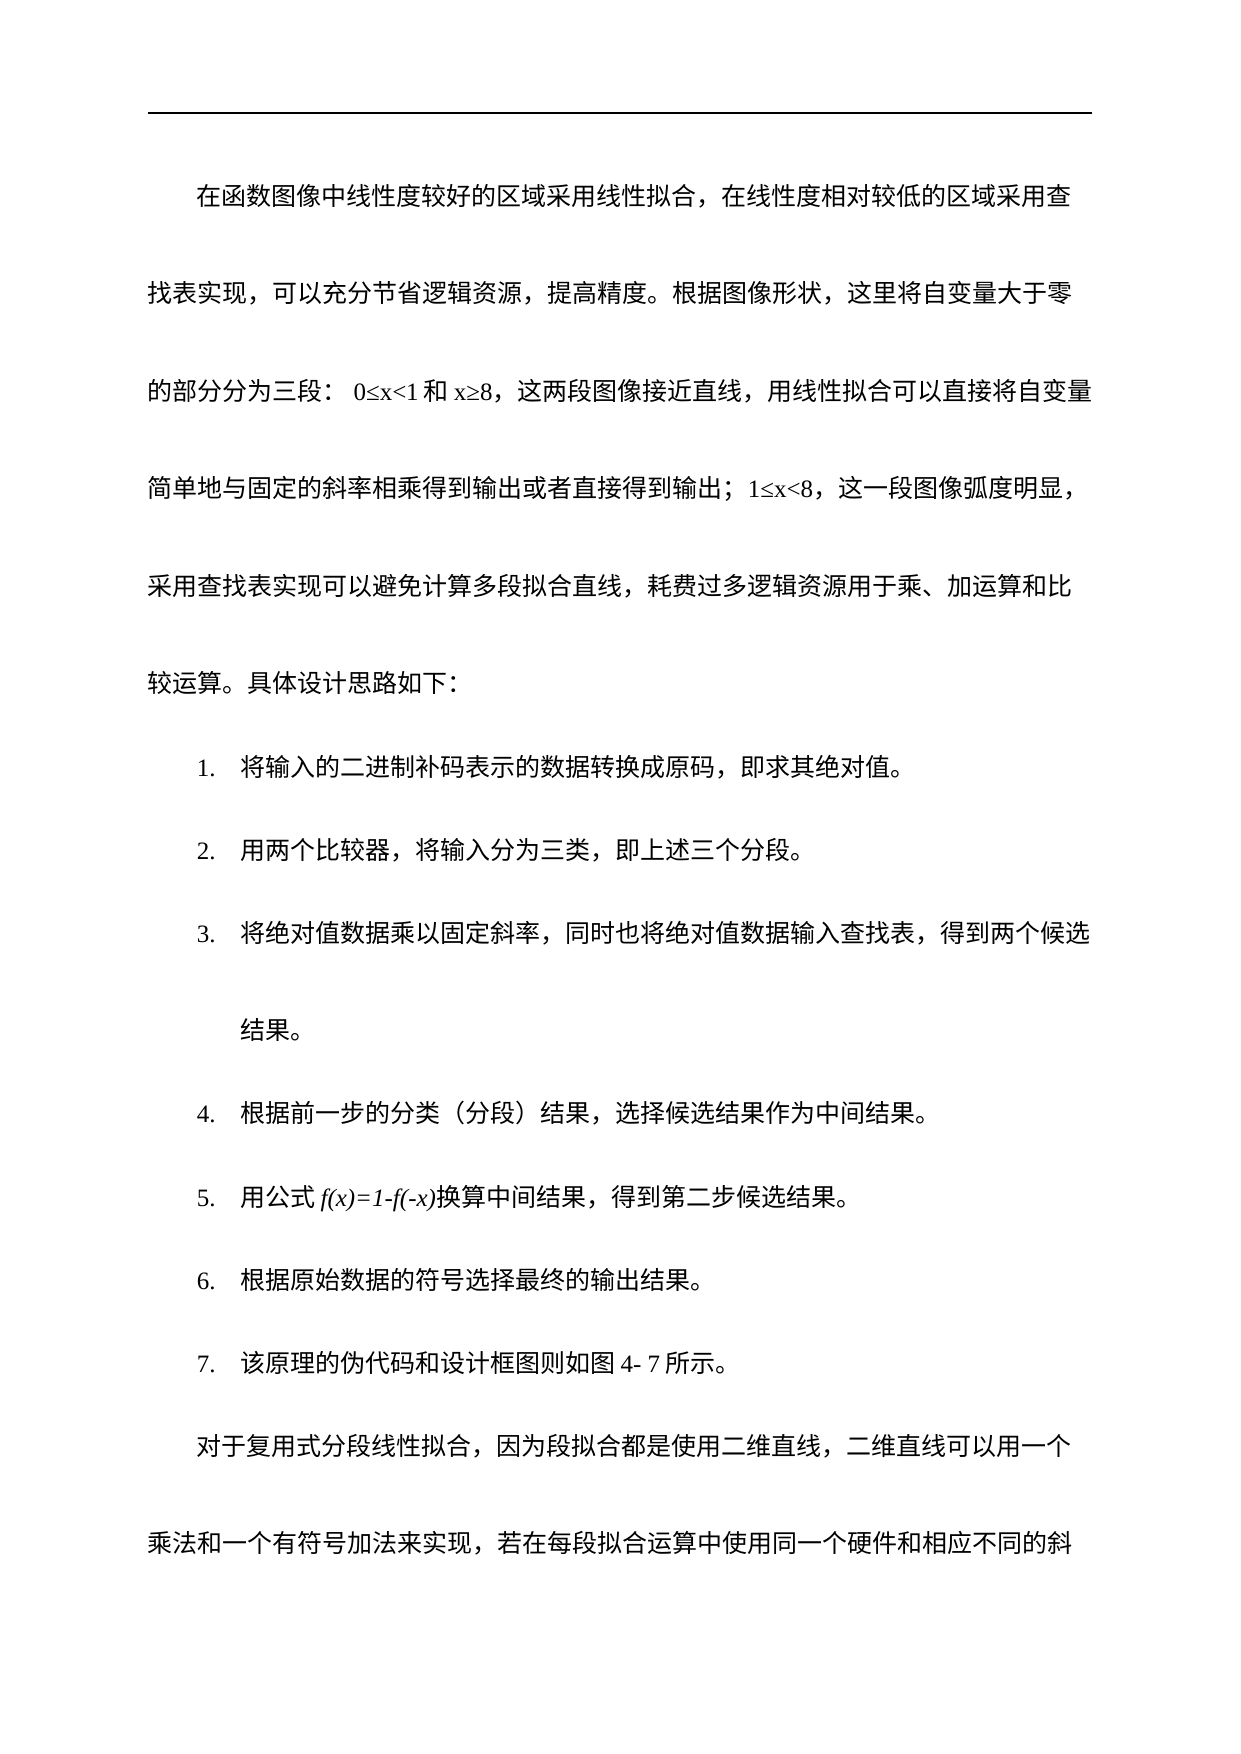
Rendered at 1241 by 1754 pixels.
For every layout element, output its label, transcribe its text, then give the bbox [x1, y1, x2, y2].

list 根据前一步的分类（分段）结果，选择候选结果作为中间结果。 [197, 1079, 1092, 1144]
list 根据原始数据的符号选择最终的输出结果。 [197, 1246, 1092, 1311]
list 用两个比较器，将输入分为三类，即上述三个分段。 [197, 816, 1092, 881]
list 该原理的伪代码和设计框图则如图4- 7所示。 [197, 1329, 1092, 1394]
list 将绝对值数据乘以固定斜率，同时也将绝对值数据输入查找表，得到两个候选结果。 [197, 899, 1092, 1061]
list 将输入的二进制补码表示的数据转换成原码，即求其绝对值。 [197, 733, 1092, 798]
list 用公式f(x)=1-f(-x)换算中间结果，得到第二步候选结果。 [197, 1163, 1092, 1228]
text 在函数图像中线性度较好的区域采用线性拟合，在线性度相对较低的区域采用查找表实现，可以充分节省逻辑资源，提高精度。根据图像形状，这里将自变量大于零的部分分为三段： 0≤x<1和x≥8，这两段图像接近直线，用线性拟合可以直接将自变量简单地与固定的斜率相乘得到输出或者直接得到输出；1≤x<8，这一段图像弧度明显，采用查找表实现可以避免计算多段拟合直线，耗费过多逻辑资源用于乘、加运算和比较运算。具体设计思路如下： [148, 162, 1092, 714]
